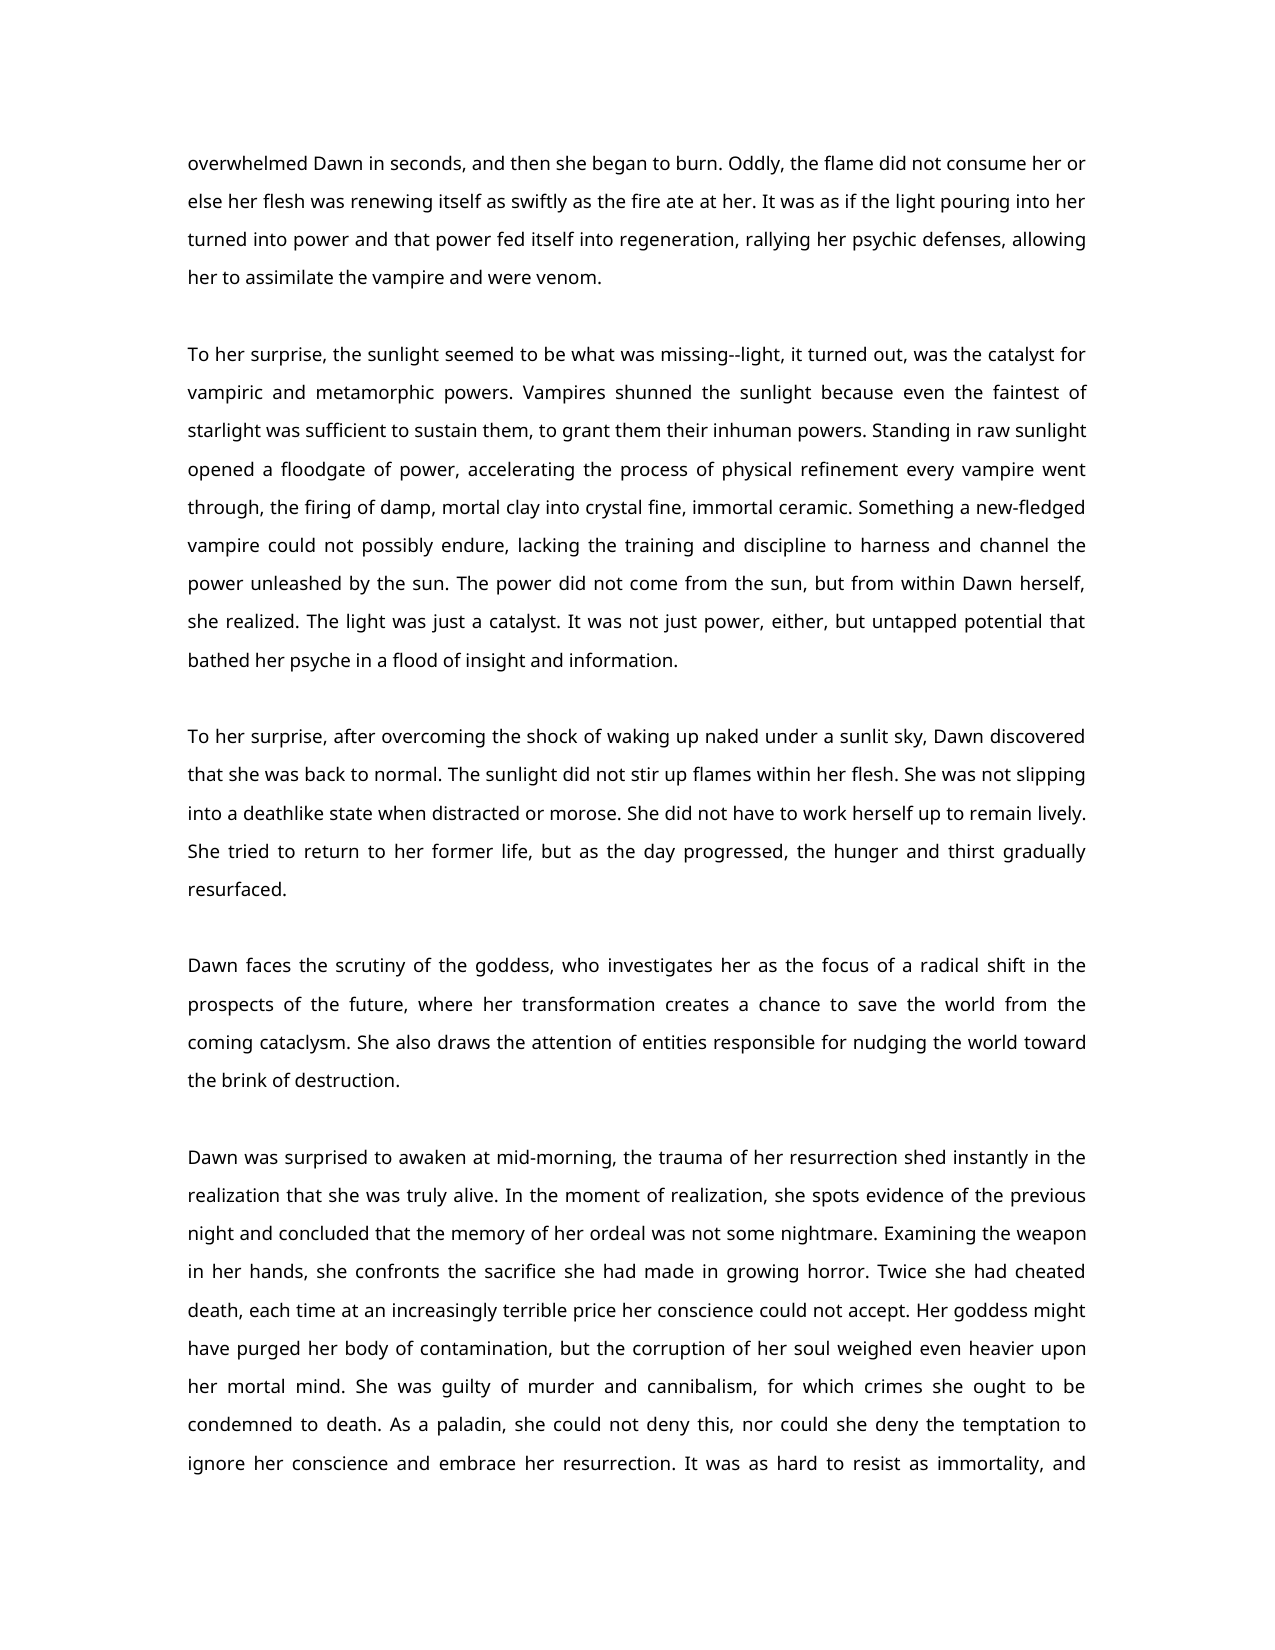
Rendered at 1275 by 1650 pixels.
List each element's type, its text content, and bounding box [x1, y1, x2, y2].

text To her surprise, after overcoming the shock of waking up naked under a sunlit sky, Dawn discovered that she was back to normal. The sunlight did not stir up flames within her flesh. She was not slipping into a deathlike state when distracted or morose. She did not have to work herself up to remain lively. She tried to return to her former life, but as the day progressed, the hunger and thirst gradually resurfaced. [187, 723, 1087, 902]
text Dawn faces the scrutiny of the goddess, who investigates her as the focus of a radical shift in the prospects of the future, where her transformation creates a chance to save the world from the coming cataclysm. She also draws the attention of entities responsible for nudging the world toward the brink of destruction. [187, 953, 1087, 1093]
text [187, 1144, 1087, 1475]
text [187, 150, 1087, 290]
text To her surprise, the sunlight seemed to be what was missing--light, it turned out, was the catalyst for vampiric and metamorphic powers. Vampires shunned the sunlight because even the faintest of starlight was sufficient to sustain them, to grant them their inhuman powers. Standing in raw sunlight opened a floodgate of power, accelerating the process of physical refinement every vampire went through, the firing of damp, mortal clay into crystal fine, immortal ceramic. Something a new-fledged vampire could not possibly endure, lacking the training and discipline to harness and channel the power unleashed by the sun. The power did not come from the sun, but from within Dawn herself, she realized. The light was just a catalyst. It was not just power, either, but untapped potential that bathed her psyche in a flood of insight and information. [187, 341, 1087, 672]
